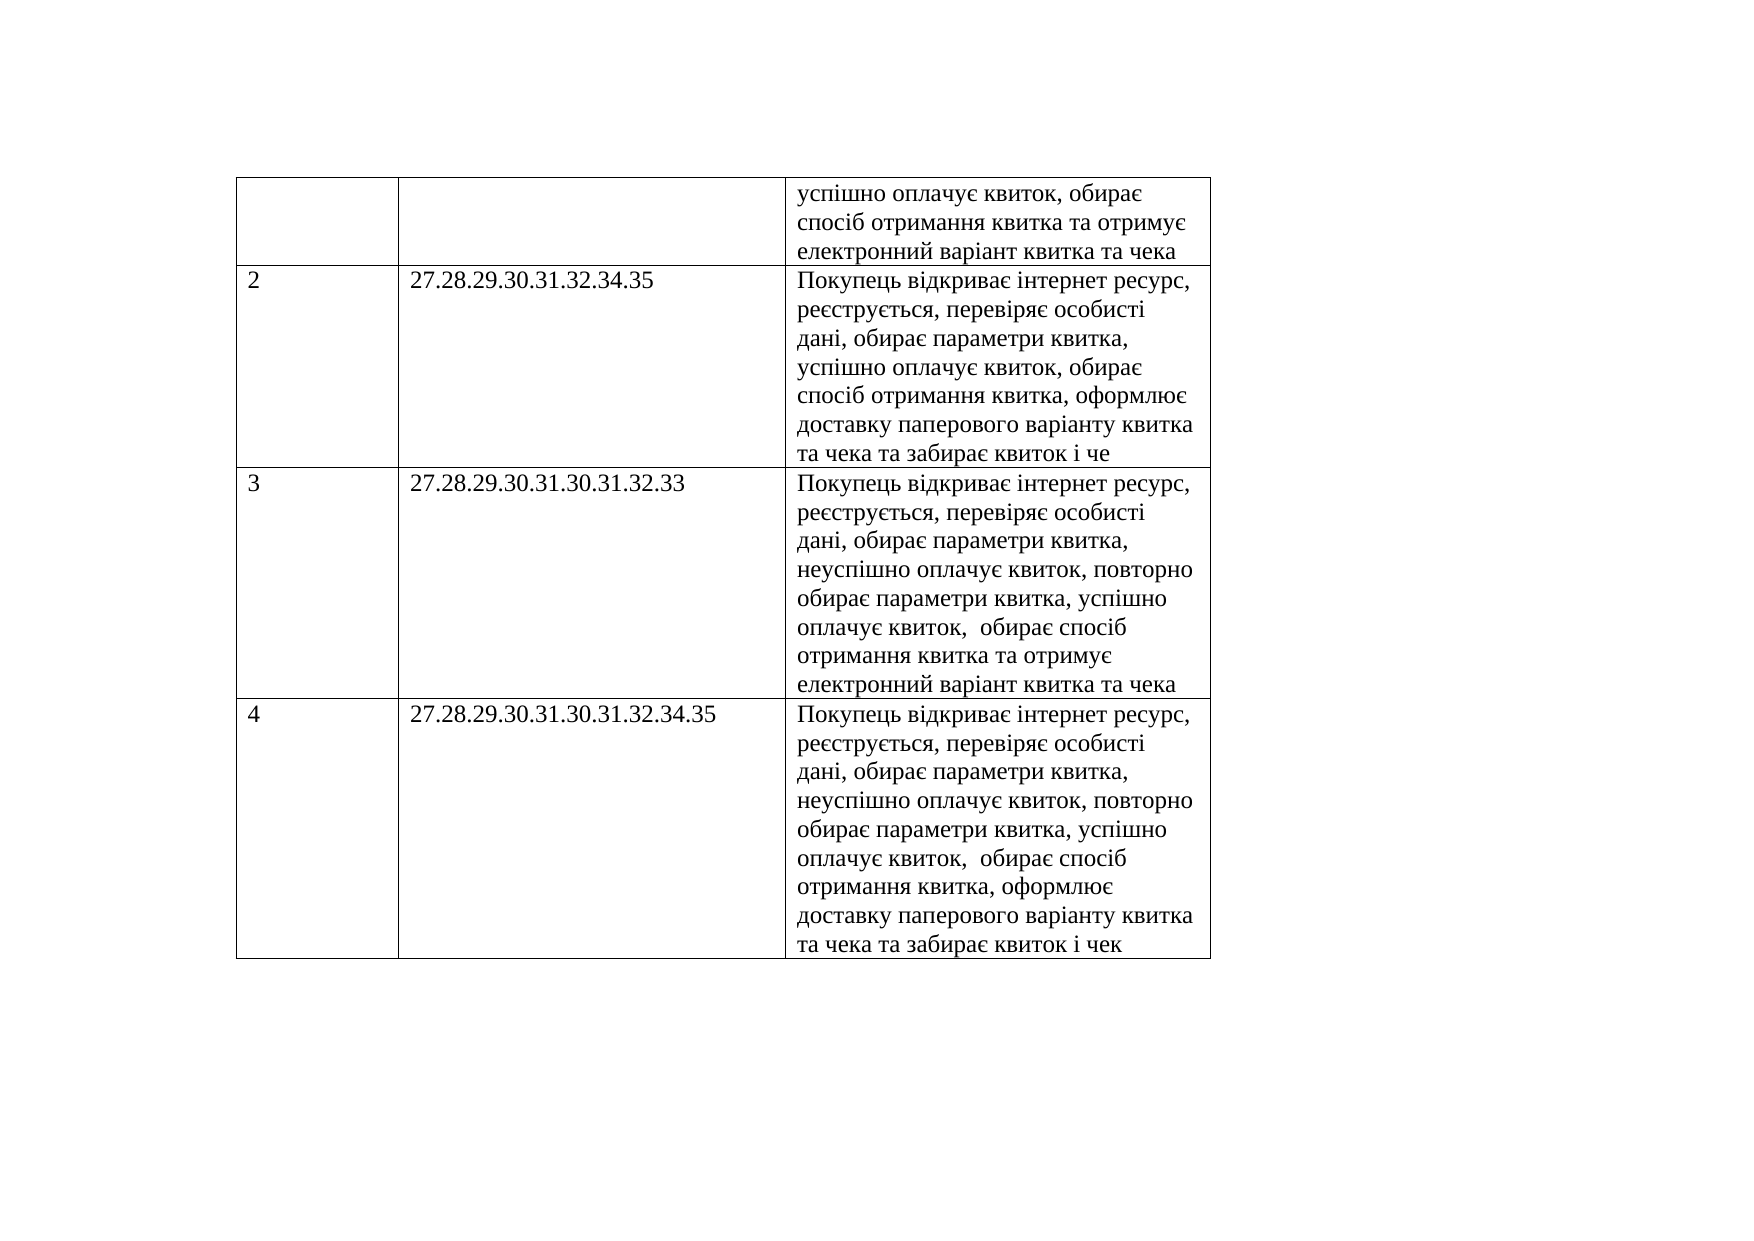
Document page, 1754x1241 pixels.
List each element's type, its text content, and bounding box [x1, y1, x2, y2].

table_cell 1 [237, 178, 398, 264]
table_cell 2 [237, 266, 398, 467]
table_cell 4 [237, 699, 398, 958]
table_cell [399, 178, 785, 264]
table_cell Покупець відкриває інтернет ресурс, реєструється, перевіряє особисті дані, обирає параметри квитка, неуспішно оплачує квиток, повторно обирає параметри квитка, успішно оплачує квиток, обирає спосіб отримання квитка та отримує електронний варіант квитка та чека [786, 468, 1210, 698]
table_cell 27.28.29.30.31.30.31.32.33 [399, 468, 785, 698]
table_cell 3 [237, 468, 398, 698]
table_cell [786, 178, 1210, 264]
table_cell 27.28.29.30.31.32.34.35 [399, 266, 785, 467]
table_cell Покупець відкриває інтернет ресурс, реєструється, перевіряє особисті дані, обирає параметри квитка, успішно оплачує квиток, обирає спосіб отримання квитка, оформлює доставку паперового варіанту квитка та чека та забирає квиток і че [786, 266, 1210, 467]
table_cell 27.28.29.30.31.30.31.32.34.35 [399, 699, 785, 958]
table_cell Покупець відкриває інтернет ресурс, реєструється, перевіряє особисті дані, обирає параметри квитка, неуспішно оплачує квиток, повторно обирає параметри квитка, успішно оплачує квиток, обирає спосіб отримання квитка, оформлює доставку паперового варіанту квитка та чека та забирає квиток і чек [786, 699, 1210, 958]
